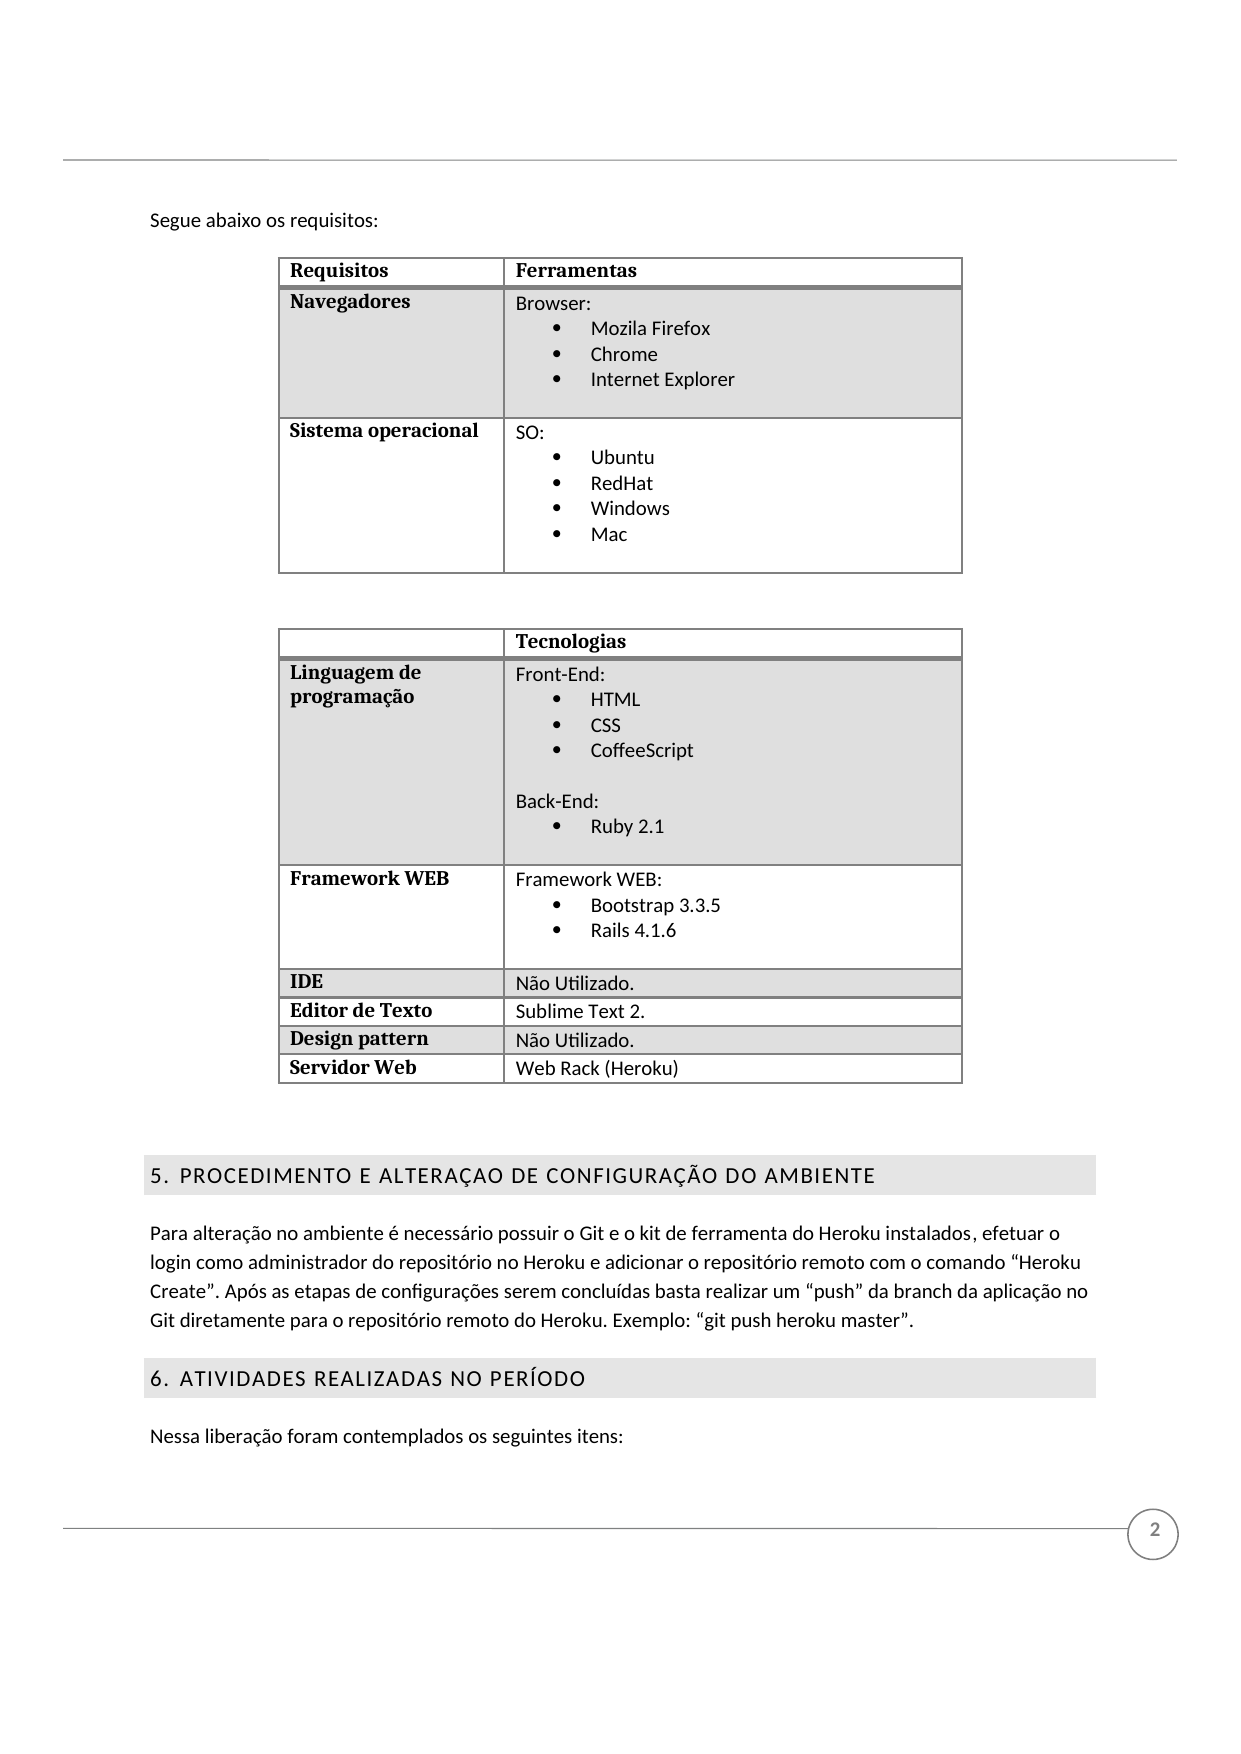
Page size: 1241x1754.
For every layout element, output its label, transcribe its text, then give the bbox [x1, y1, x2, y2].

table_cell Navegadores [280, 290, 503, 417]
table_cell IDE [280, 970, 503, 996]
table_header Tecnologias [505, 630, 961, 656]
text Para alteração no ambiente é necessário possuir o Git e o kit de ferramenta do Heroku instalados, efetuar o login como administrador do repositório no Heroku e adicionar o repositório remoto com o comando “Heroku Create”. Após as etapas de configurações serem concluídas basta realizar um “push” da branch da aplicação no Git diretamente para o repositório remoto do Heroku. Exemplo: “git push heroku master”. [150, 1220, 1090, 1333]
table_cell Web Rack (Heroku) [505, 1055, 961, 1082]
table_cell Sistema operacional [280, 419, 503, 572]
table_cell Não Utilizado. [505, 1027, 961, 1053]
table_cell Design pattern [280, 1027, 503, 1053]
table_cell Linguagem de programação [280, 661, 503, 864]
text Nessa liberação foram contemplados os seguintes itens: [150, 1423, 1090, 1449]
table_cell Front-End: HTML CSS CoffeeScript Back-End: Ruby 2.1 [505, 661, 961, 864]
table_cell Sublime Text 2. [505, 999, 961, 1025]
table_cell Browser: Mozila Firefox Chrome Internet Explorer [505, 290, 961, 417]
subtitle Atividades Realizadas No período [150, 1364, 1090, 1392]
table_cell SO: Ubuntu RedHat Windows Mac [505, 419, 961, 572]
subtitle Procedimento E ALTERAÇAO DE CONFIGURAçãO do Ambiente [150, 1161, 1090, 1189]
table_header Requisitos [280, 259, 503, 285]
table_cell Não Utilizado. [505, 970, 961, 996]
table_cell Framework WEB [280, 866, 503, 968]
table_cell Framework WEB: Bootstrap 3.3.5 Rails 4.1.6 [505, 866, 961, 968]
table_cell Editor de Texto [280, 999, 503, 1025]
table_header Ferramentas [505, 259, 961, 285]
text Segue abaixo os requisitos: [150, 207, 1090, 232]
table_header [280, 630, 503, 656]
table_cell Servidor Web [280, 1055, 503, 1082]
